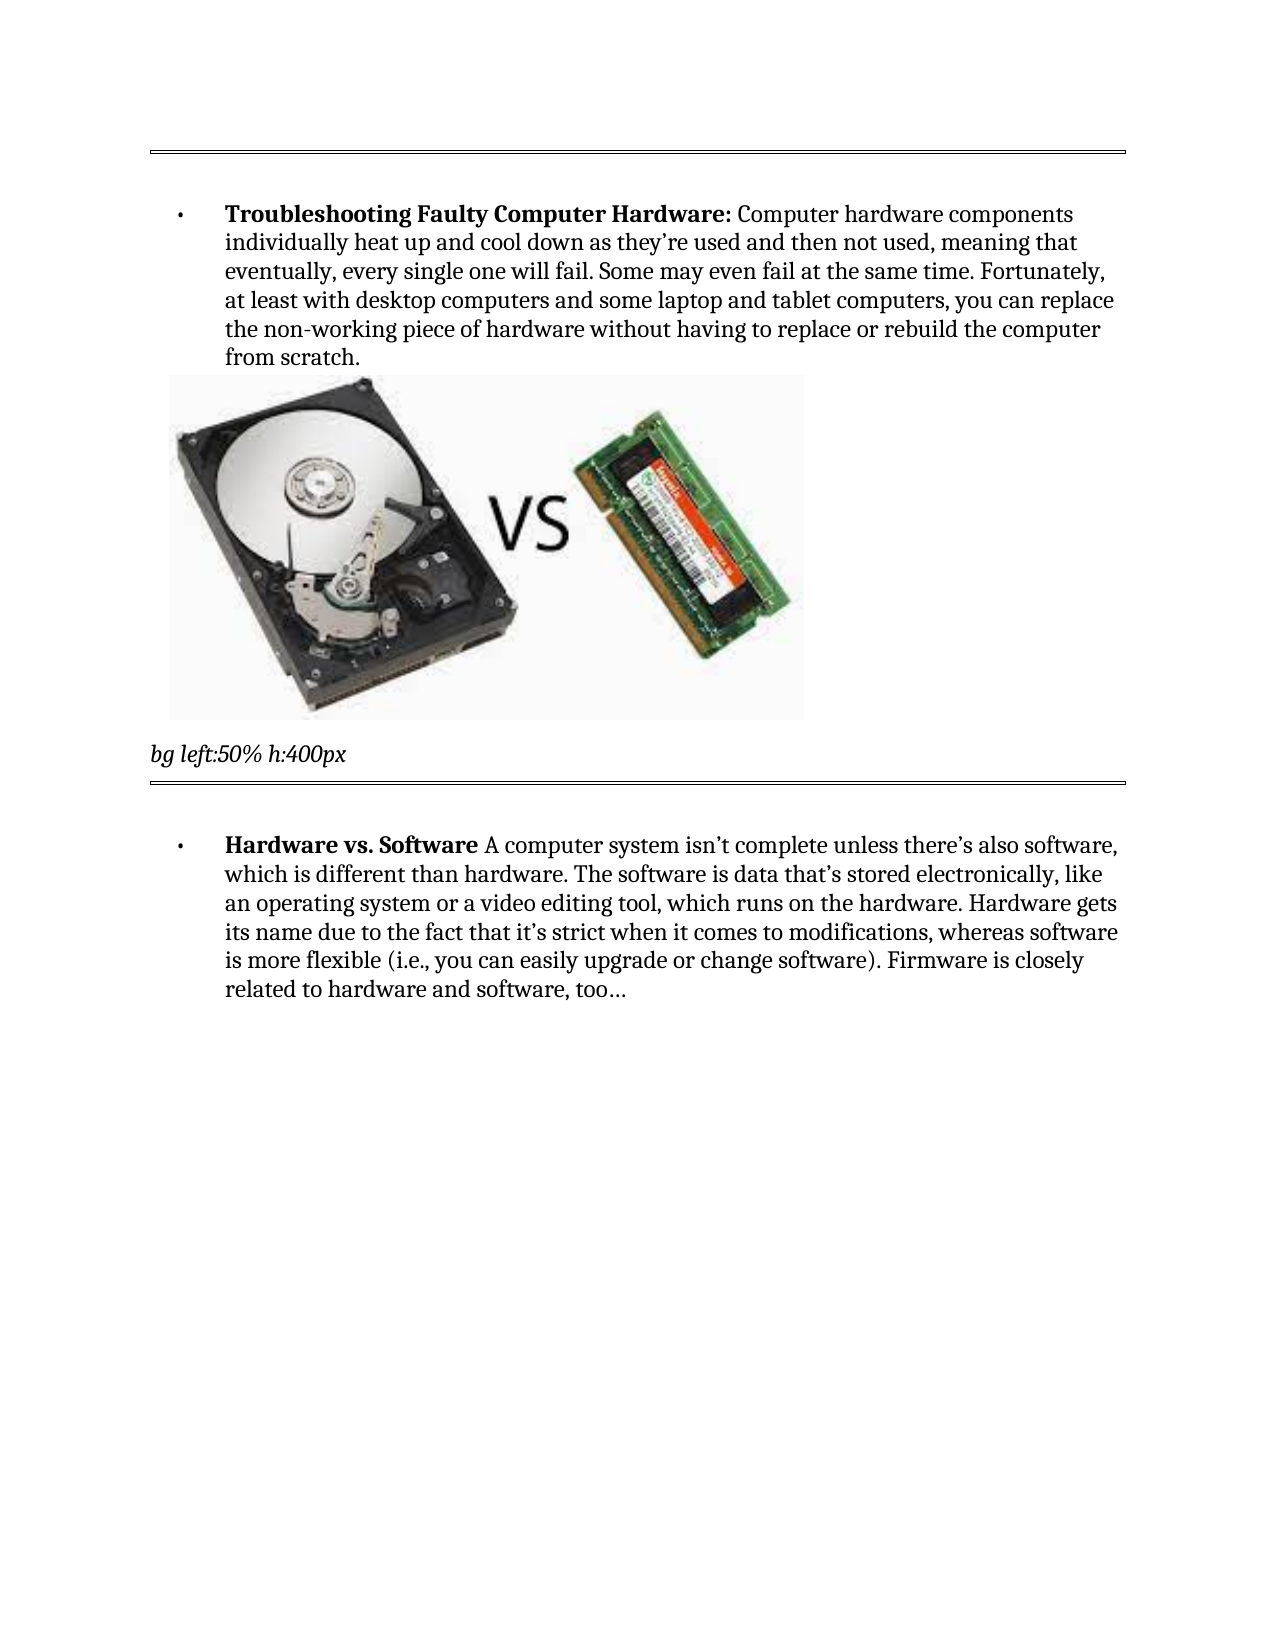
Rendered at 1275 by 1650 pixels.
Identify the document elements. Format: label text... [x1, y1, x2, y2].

list Troubleshooting Faulty Computer Hardware: Computer hardware components individually heat up and cool down as they’re used and then not used, meaning that eventually, every single one will fail. Some may even fail at the same time. Fortunately, at least with desktop computers and some laptop and tablet computers, you can replace the non-working piece of hardware without having to replace or rebuild the computer from scratch. [175, 199, 1125, 372]
picture [168, 375, 805, 720]
list Hardware vs. Software A computer system isn’t complete unless there’s also software, which is different than hardware. The software is data that’s stored electronically, like an operating system or a video editing tool, which runs on the hardware. Hardware gets its name due to the fact that it’s strict when it comes to modifications, whereas software is more flexible (i.e., you can easily upgrade or change software). Firmware is closely related to hardware and software, too… [175, 831, 1125, 1004]
text bg left:50% h:400px [150, 740, 1125, 769]
